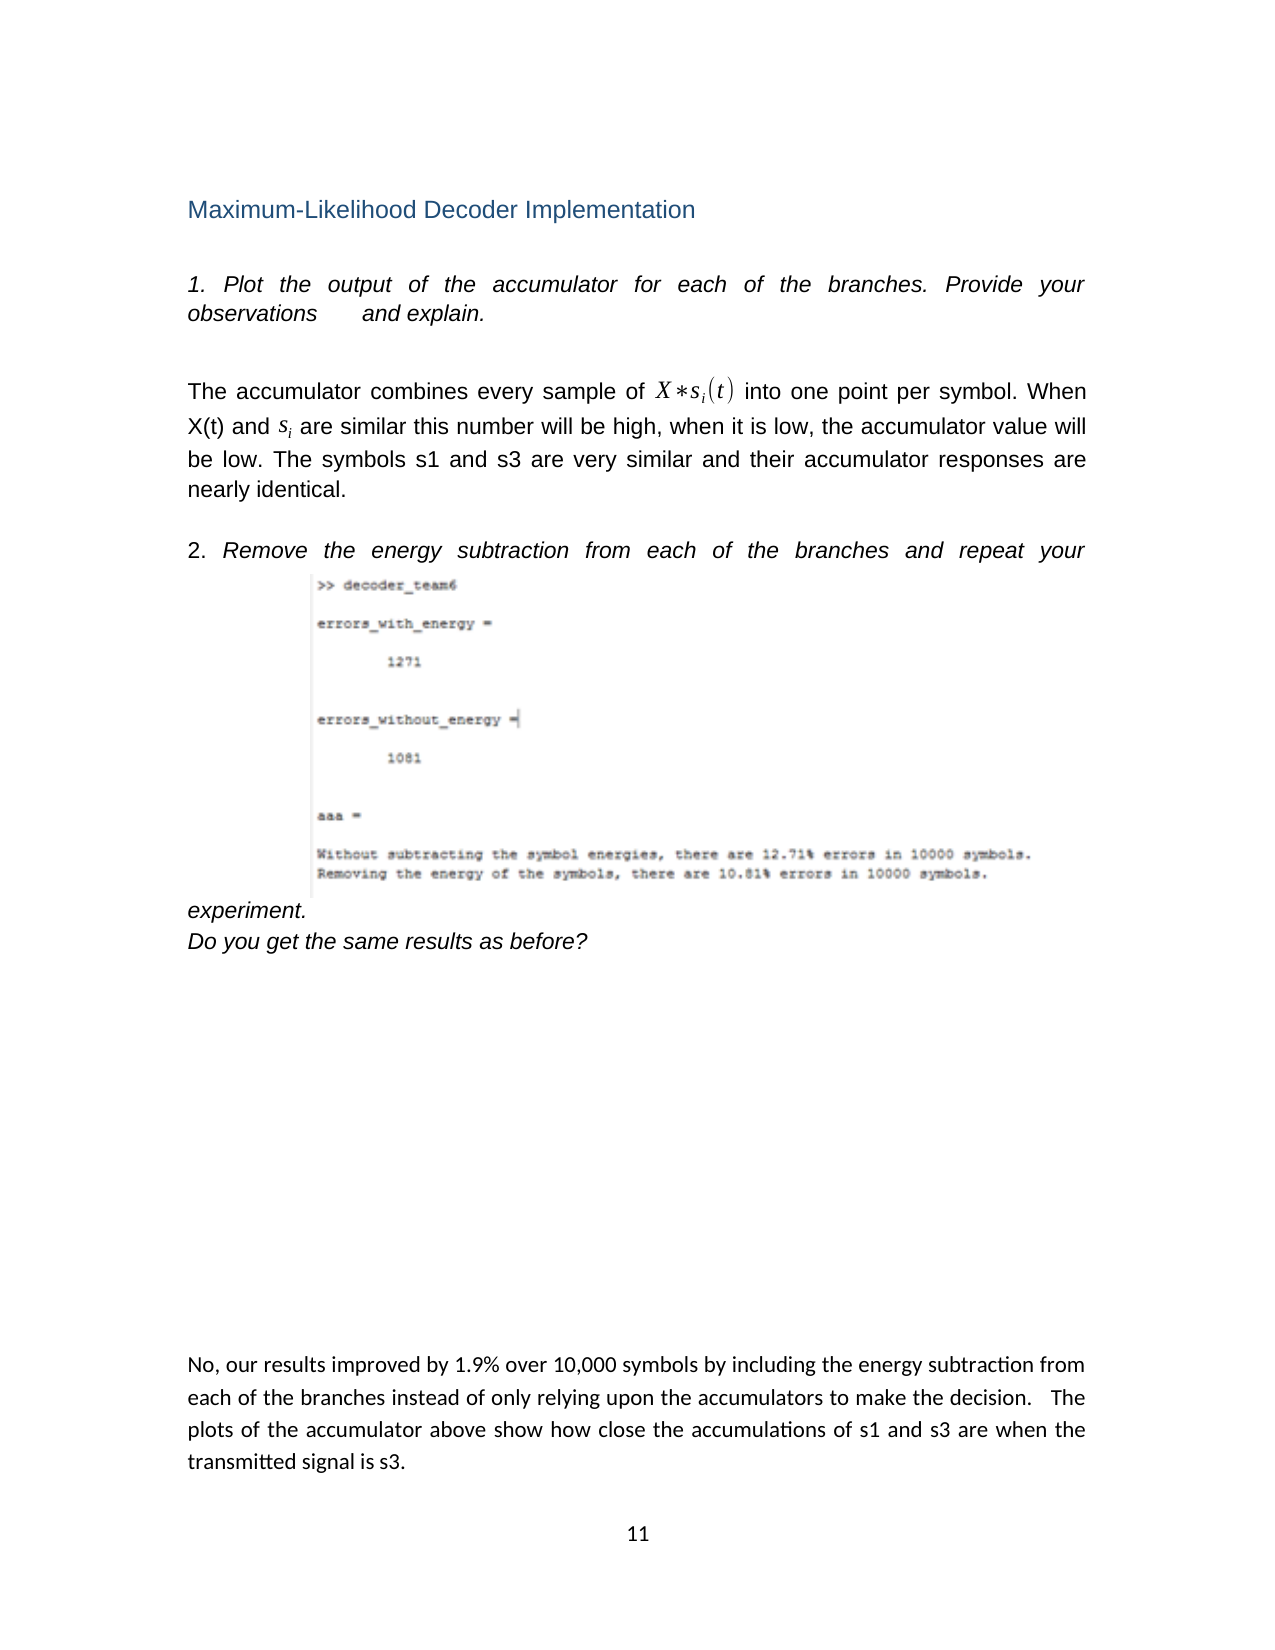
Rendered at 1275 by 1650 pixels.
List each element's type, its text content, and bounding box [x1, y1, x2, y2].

text 1. Plot the output of the accumulator for each of the branches. Provide your observations and explain. [187, 271, 1087, 326]
subtitle Maximum-Likelihood Decoder Implementation [187, 195, 1087, 224]
text No, our results improved by 1.9% over 10,000 symbols by including the energy subtraction from each of the branches instead of only relying upon the accumulators to make the decision. The plots of the accumulator above show how close the accumulations of s1 and s3 are when the transmitted signal is s3. [187, 1351, 1087, 1475]
picture [310, 574, 1038, 898]
text Do you get the same results as before? [187, 928, 1087, 954]
text The accumulator combines every sample of into one point per symbol. When X(t) and are similar this number will be high, when it is low, the accumulator value will be low. The symbols s1 and s3 are very similar and their accumulator responses are nearly identical. [187, 375, 1087, 503]
